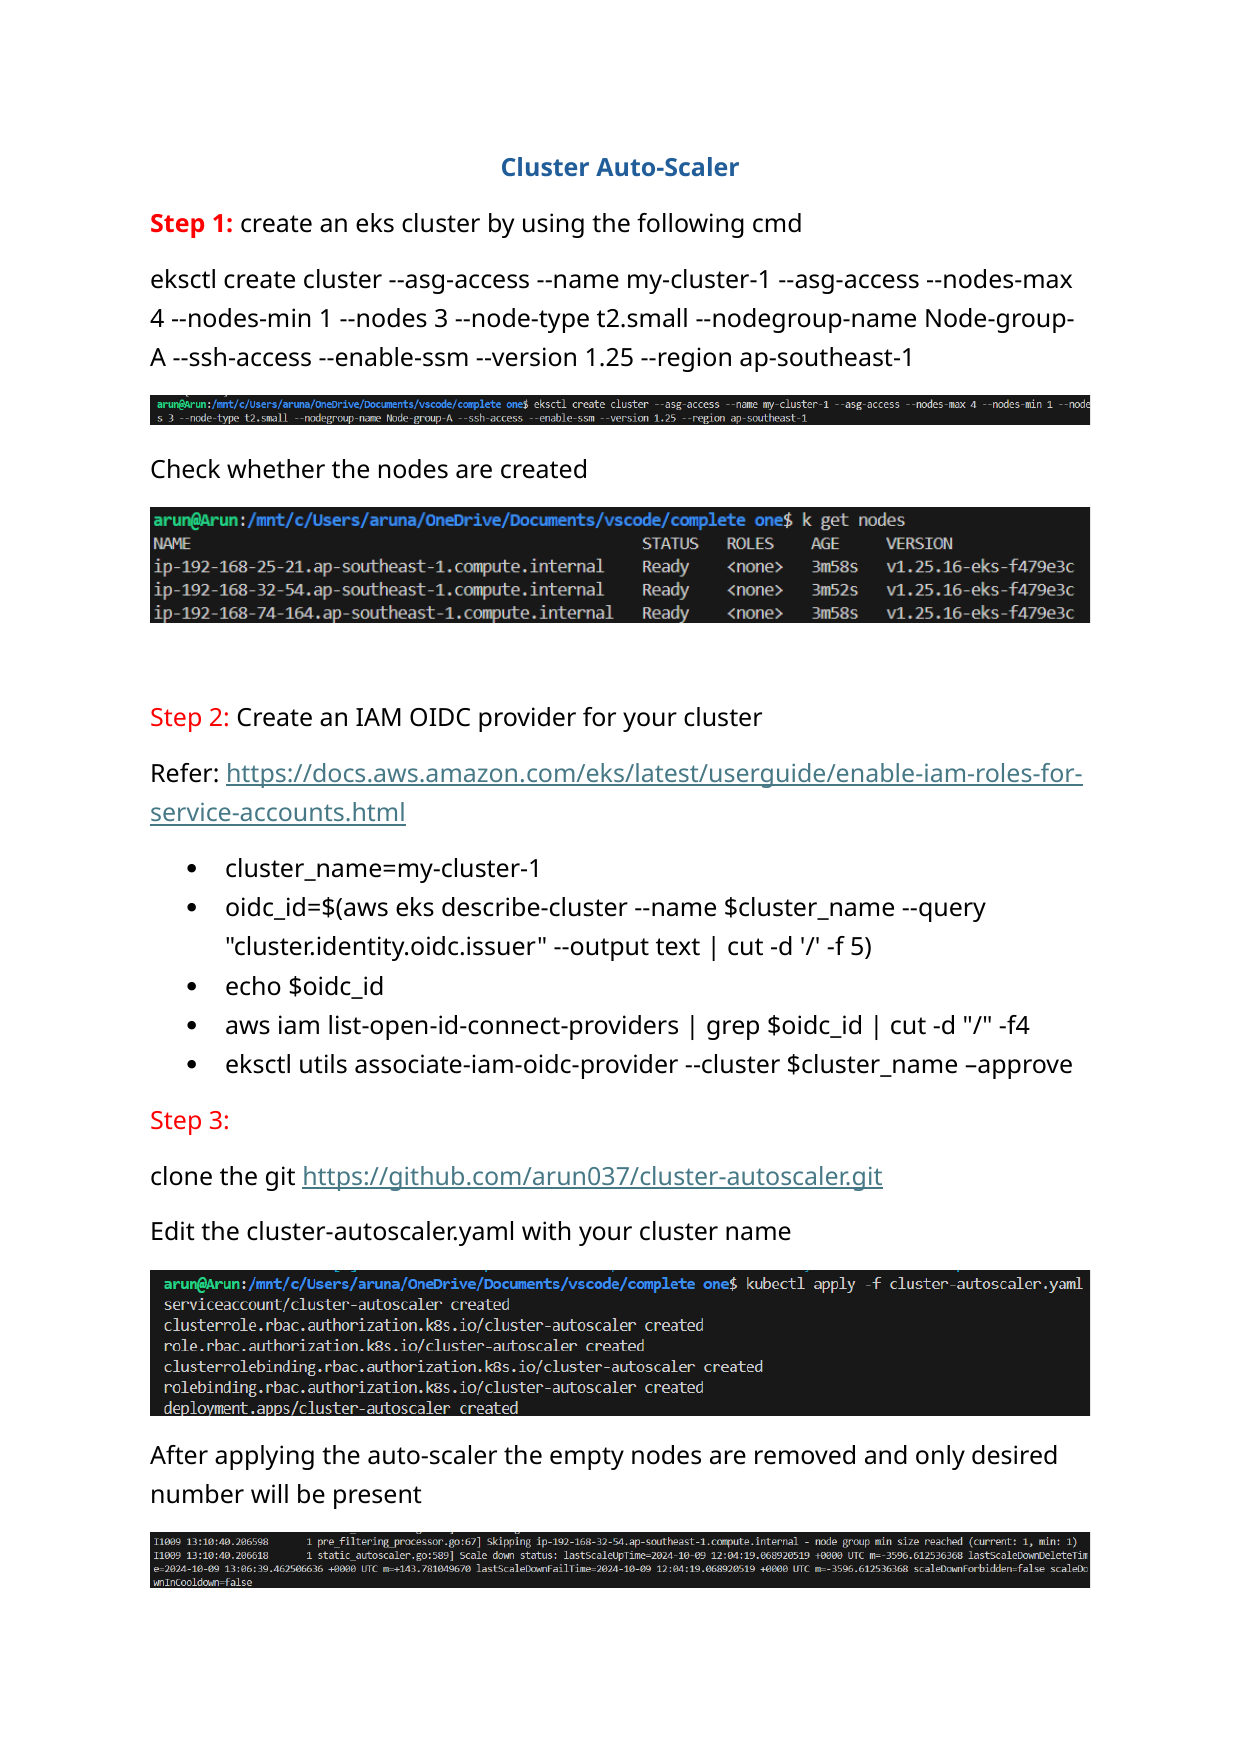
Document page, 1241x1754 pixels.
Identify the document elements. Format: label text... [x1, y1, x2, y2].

list eksctl utils associate-iam-oidc-provider --cluster $cluster_name –approve [187, 1047, 1090, 1081]
text After applying the auto-scaler the empty nodes are removed and only desired number will be present [150, 1438, 1090, 1511]
list oidc_id=$(aws eks describe-cluster --name $cluster_name --query "cluster.identity.oidc.issuer" --output text | cut -d '/' -f 5) [187, 890, 1090, 963]
text Refer: https://docs.aws.amazon.com/eks/latest/userguide/enable-iam-roles-for-service-accounts.html [150, 756, 1090, 829]
list cluster_name=my-cluster-1 [187, 851, 1090, 885]
list aws iam list-open-id-connect-providers | grep $oidc_id | cut -d "/" -f4 [187, 1007, 1090, 1041]
text Edit the cluster-autoscaler.yaml with your cluster name [150, 1214, 1090, 1248]
text Step 1: create an eks cluster by using the following cmd [150, 206, 1090, 240]
text Step 3: [150, 1102, 1090, 1136]
text eksctl create cluster --asg-access --name my-cluster-1 --asg-access --nodes-max 4 --nodes-min 1 --nodes 3 --node-type t2.small --nodegroup-name Node-group-A --ssh-access --enable-ssm --version 1.25 --region ap-southeast-1 [150, 262, 1090, 374]
list echo $oidc_id [187, 968, 1090, 1002]
text Step 2: Create an IAM OIDC provider for your cluster [150, 700, 1090, 734]
text clone the git https://github.com/arun037/cluster-autoscaler.git [150, 1158, 1090, 1192]
text Check whether the nodes are created [150, 452, 1090, 486]
text Cluster Auto-Scaler [150, 150, 1090, 184]
